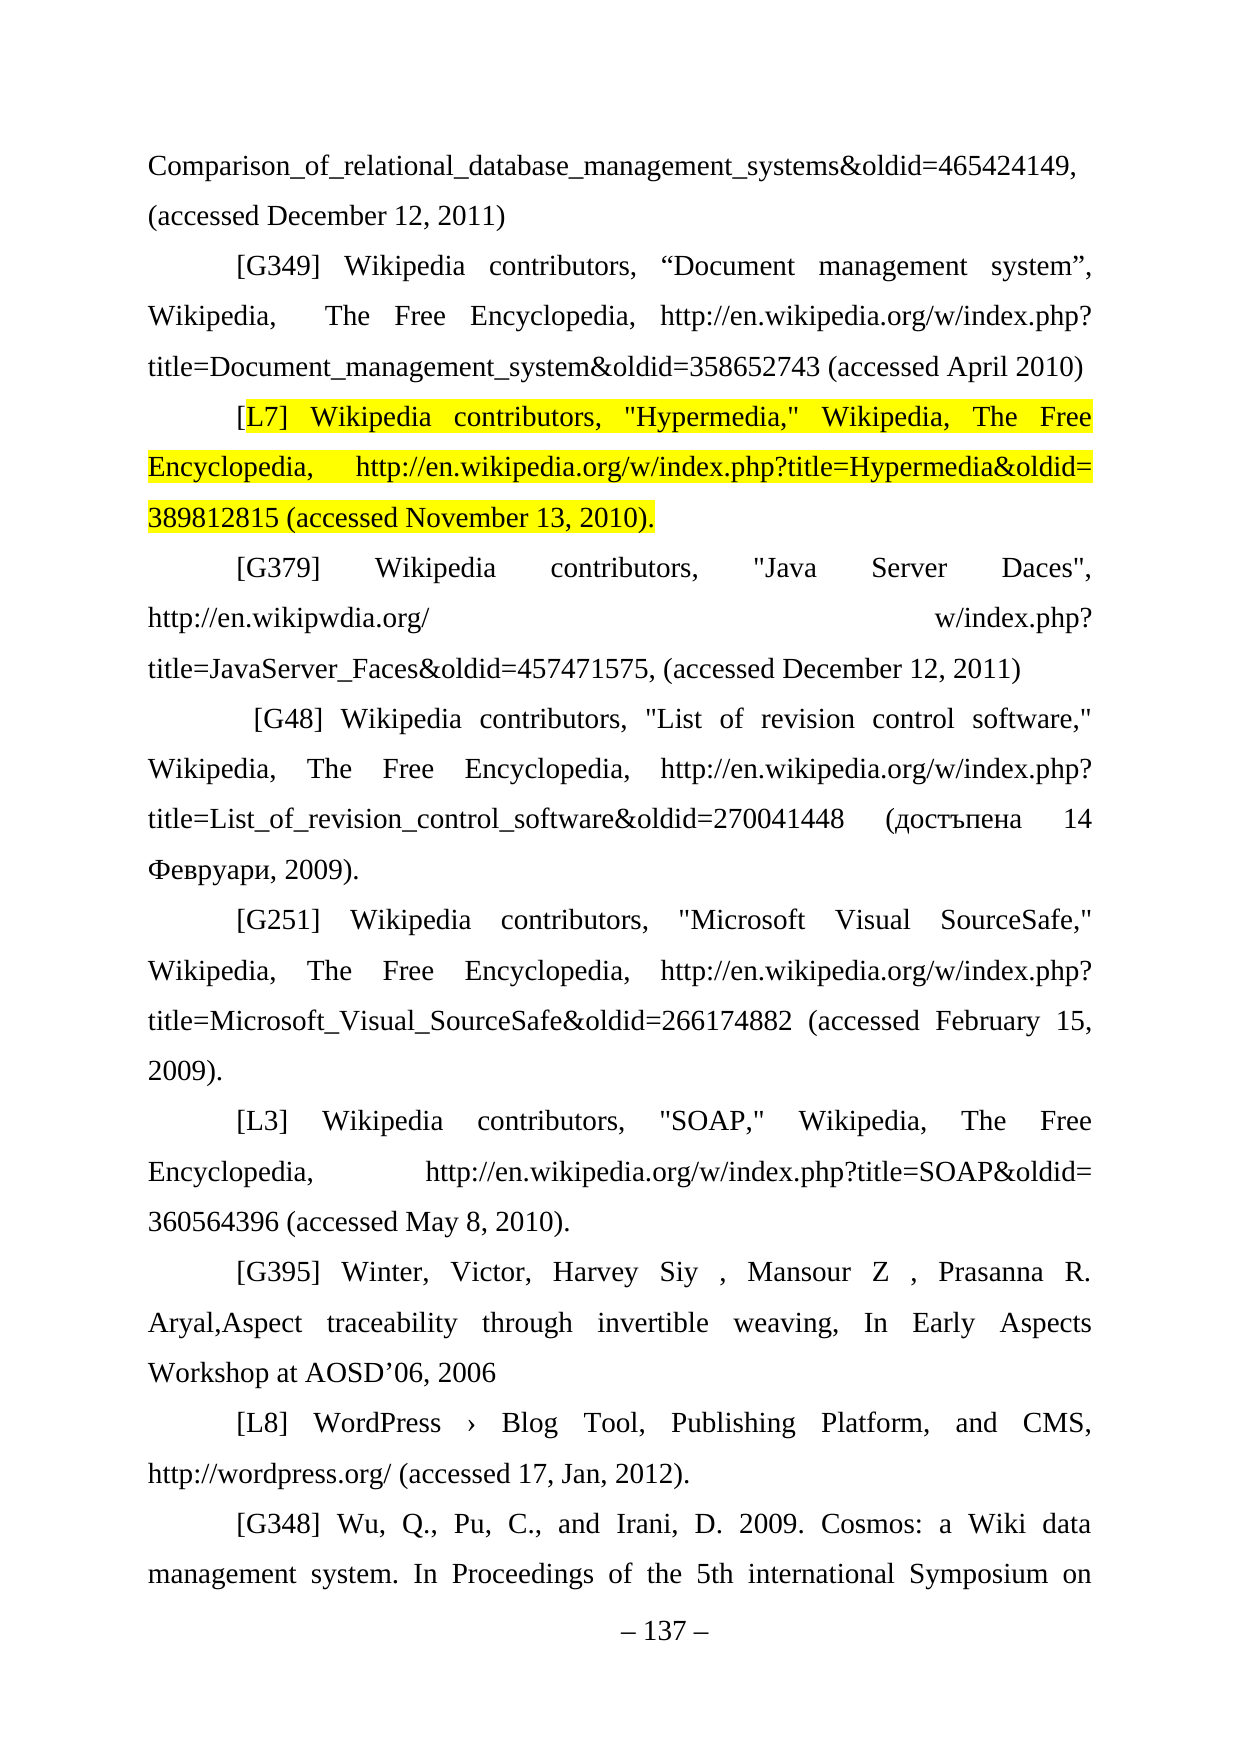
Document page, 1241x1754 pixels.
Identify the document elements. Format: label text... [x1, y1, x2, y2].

text [G48] Wikipedia contributors, "List of revision control software," Wikipedia, The Free Encyclopedia, http://en.wikipedia.org/w/index.php? title=List_of_revision_control_software&oldid=270041448 (достъпена 14 Февруари, 2009). [148, 701, 1093, 886]
text [L7] Wikipedia contributors, "Hypermedia," Wikipedia, The Free Encyclopedia, http://en.wikipedia.org/w/index.php?title=Hypermedia&oldid= 389812815 (accessed November 13, 2010). [148, 483, 1093, 533]
text [L7] Wikipedia contributors, "Hypermedia," Wikipedia, The Free Encyclopedia, http://en.wikipedia.org/w/index.php?title=Hypermedia&oldid= 389812815 (accessed November 13, 2010). [148, 399, 1093, 450]
text [L8] WordPress › Blog Tool, Publishing Platform, and CMS, http://wordpress.org/ (accessed 17, Jan, 2012). [148, 1405, 1093, 1489]
text [G395] Winter, Victor, Harvey Siy , Mansour Z , Prasanna R. Aryal,Aspect traceability through invertible weaving, In Early Aspects Workshop at AOSD’06, 2006 [148, 1254, 1093, 1389]
text [G251] Wikipedia contributors, "Microsoft Visual SourceSafe," Wikipedia, The Free Encyclopedia, http://en.wikipedia.org/w/index.php? title=Microsoft_Visual_SourceSafe&oldid=266174882 (accessed February 15, 2009). [148, 902, 1093, 1087]
text [G349] Wikipedia contributors, “Document management system”, Wikipedia, The Free Encyclopedia, http://en.wikipedia.org/w/index.php? title=Document_management_system&oldid=358652743 (accessed April 2010) [148, 248, 1093, 382]
text [L3] Wikipedia contributors, "SOAP," Wikipedia, The Free Encyclopedia, http://en.wikipedia.org/w/index.php?title=SOAP&oldid= 360564396 (accessed May 8, 2010). [148, 1103, 1093, 1238]
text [148, 1506, 1093, 1590]
text [G379] Wikipedia contributors, "Java Server Daces", http://en.wikipwdia.org/ w/index.php?title=JavaServer_Faces&oldid=457471575, (accessed December 12, 2011) [148, 550, 1093, 684]
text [148, 148, 1093, 231]
